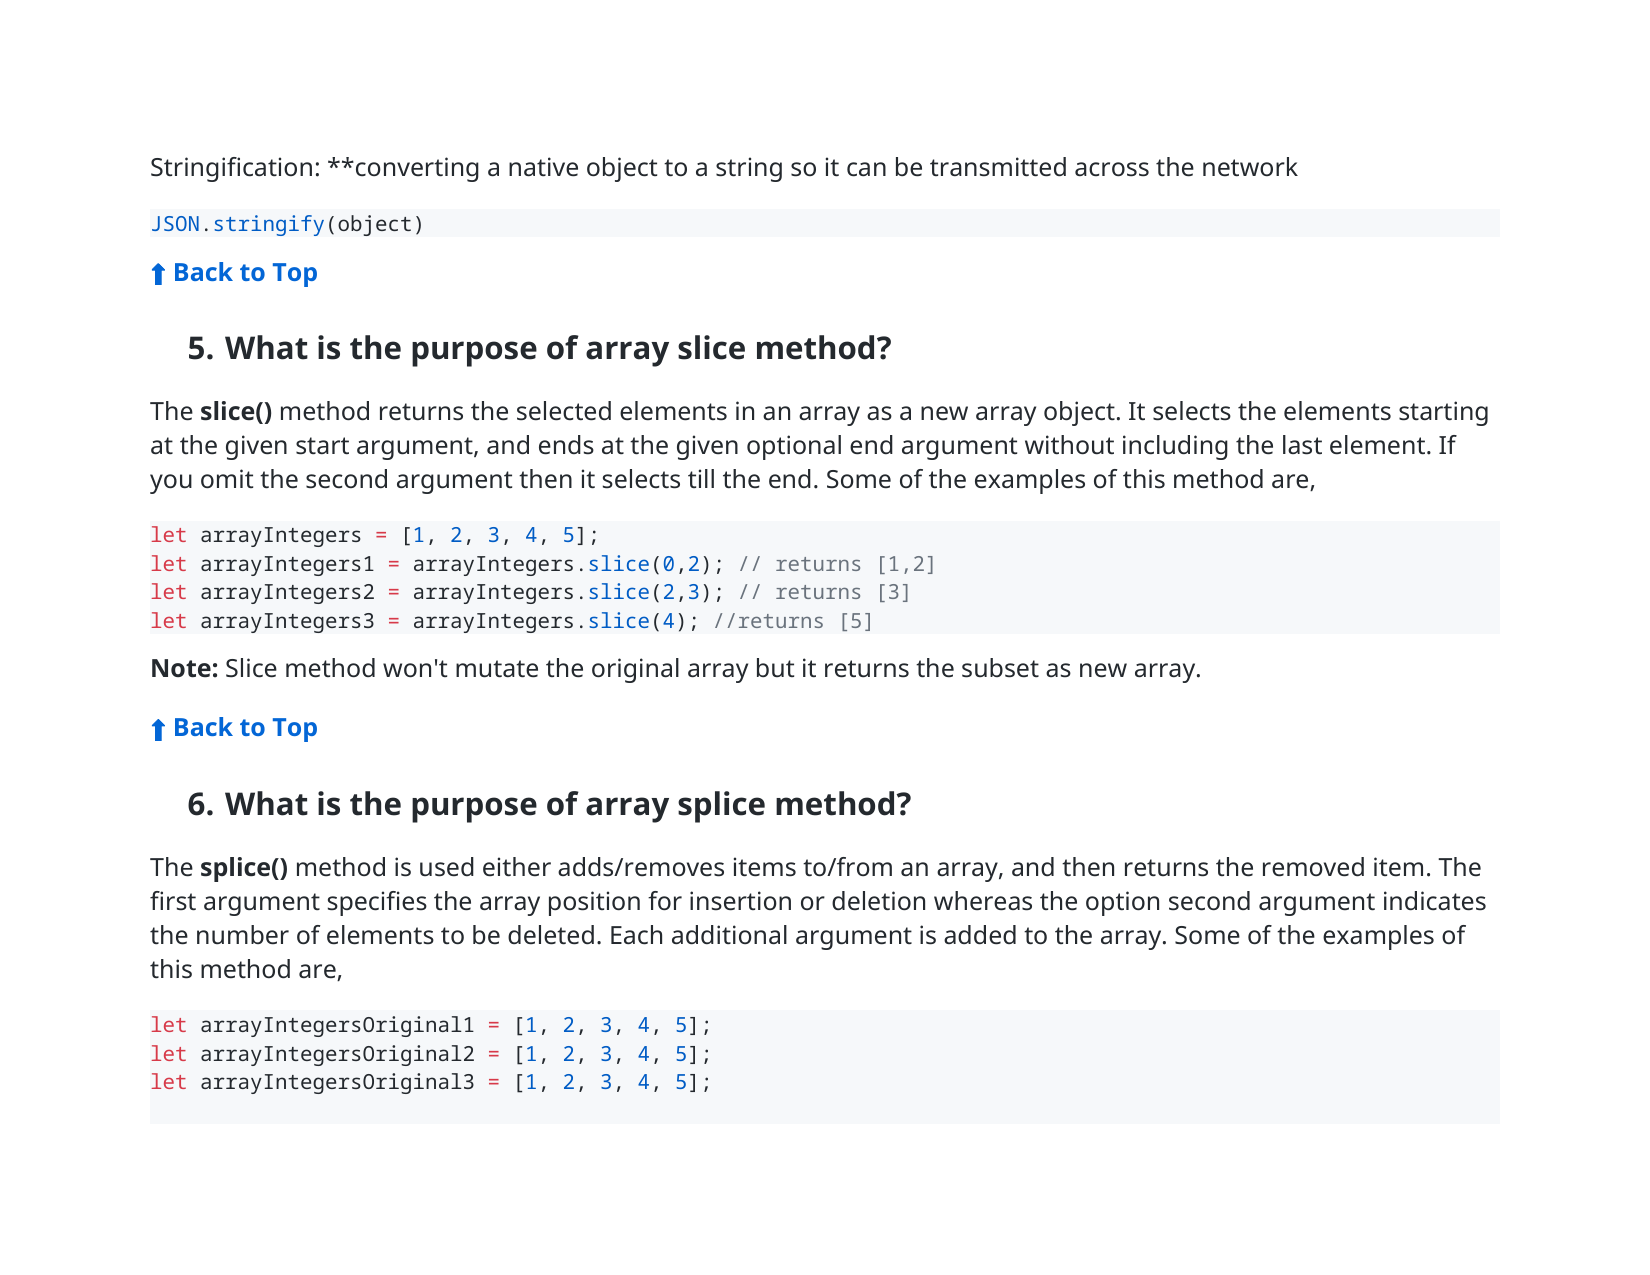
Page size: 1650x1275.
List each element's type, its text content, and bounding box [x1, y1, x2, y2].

text ⬆ Back to Top [150, 254, 1500, 288]
text JSON.stringify(object) [150, 209, 1500, 237]
text let arrayIntegers2 = arrayIntegers.slice(2,3); // returns [3] [150, 577, 1500, 606]
text Note: Slice method won't mutate the original array but it returns the subset as new array. [150, 651, 1500, 685]
text ⬆ Back to Top [150, 710, 1500, 744]
text let arrayIntegers3 = arrayIntegers.slice(4); //returns [5] [150, 606, 1500, 634]
list What is the purpose of array splice method? [187, 782, 1500, 824]
list What is the purpose of array slice method? [187, 326, 1500, 368]
text The slice() method returns the selected elements in an array as a new array object. It selects the elements starting at the given start argument, and ends at the given optional end argument without including the last element. If you omit the second argument then it selects till the end. Some of the examples of this method are, [150, 393, 1500, 496]
text let arrayIntegersOriginal1 = [1, 2, 3, 4, 5]; [150, 1010, 1500, 1039]
text let arrayIntegersOriginal3 = [1, 2, 3, 4, 5]; [150, 1067, 1500, 1096]
text let arrayIntegers = [1, 2, 3, 4, 5]; [150, 521, 1500, 549]
text Stringification: **converting a native object to a string so it can be transmitted across the network [150, 150, 1500, 184]
text let arrayIntegers1 = arrayIntegers.slice(0,2); // returns [1,2] [150, 549, 1500, 577]
text The splice() method is used either adds/removes items to/from an array, and then returns the removed item. The first argument specifies the array position for insertion or deletion whereas the option second argument indicates the number of elements to be deleted. Each additional argument is added to the array. Some of the examples of this method are, [150, 849, 1500, 985]
text let arrayIntegersOriginal2 = [1, 2, 3, 4, 5]; [150, 1039, 1500, 1067]
